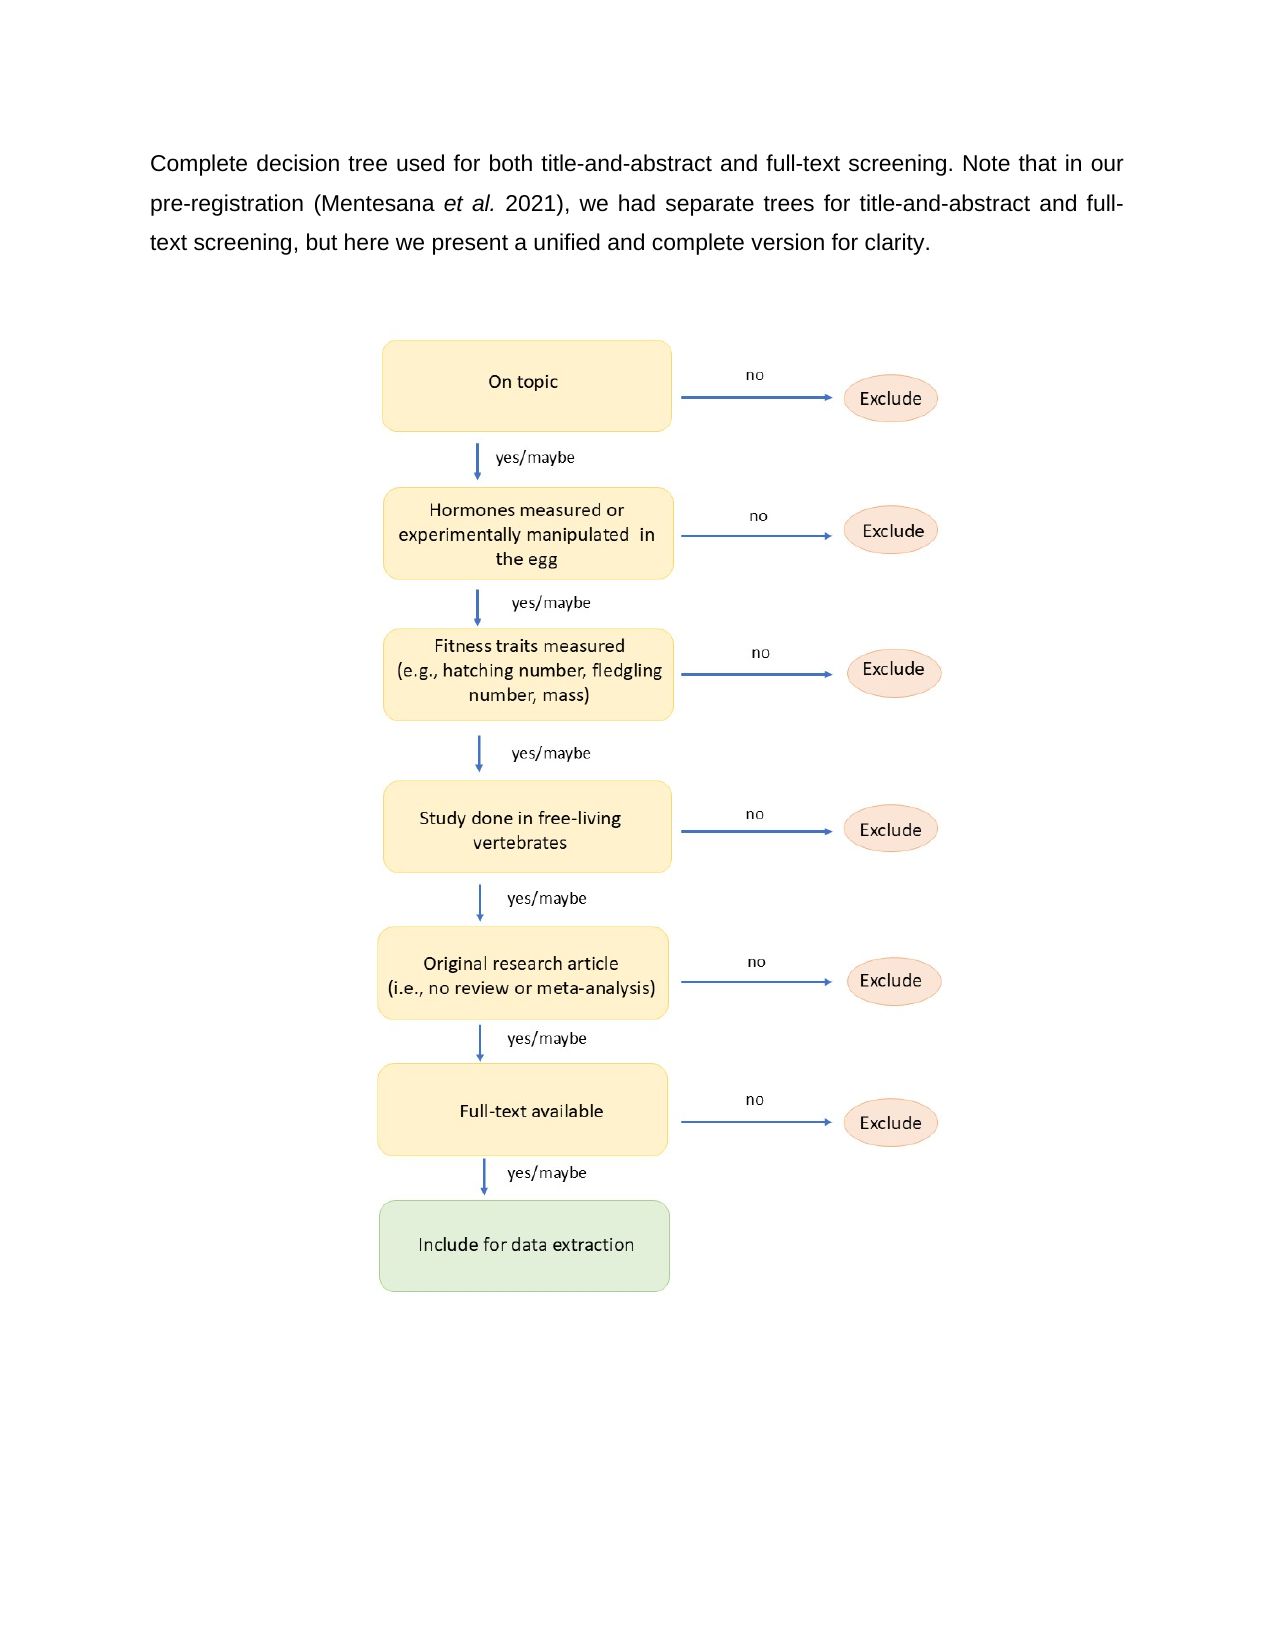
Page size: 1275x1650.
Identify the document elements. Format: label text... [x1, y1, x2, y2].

text Complete decision tree used for both title-and-abstract and full-text screening. Note that in our pre-registration (Mentesana et al. 2021), we had separate trees for title-and-abstract and full-text screening, but here we present a unified and complete version for clarity. [150, 150, 1125, 255]
picture [361, 325, 969, 1307]
